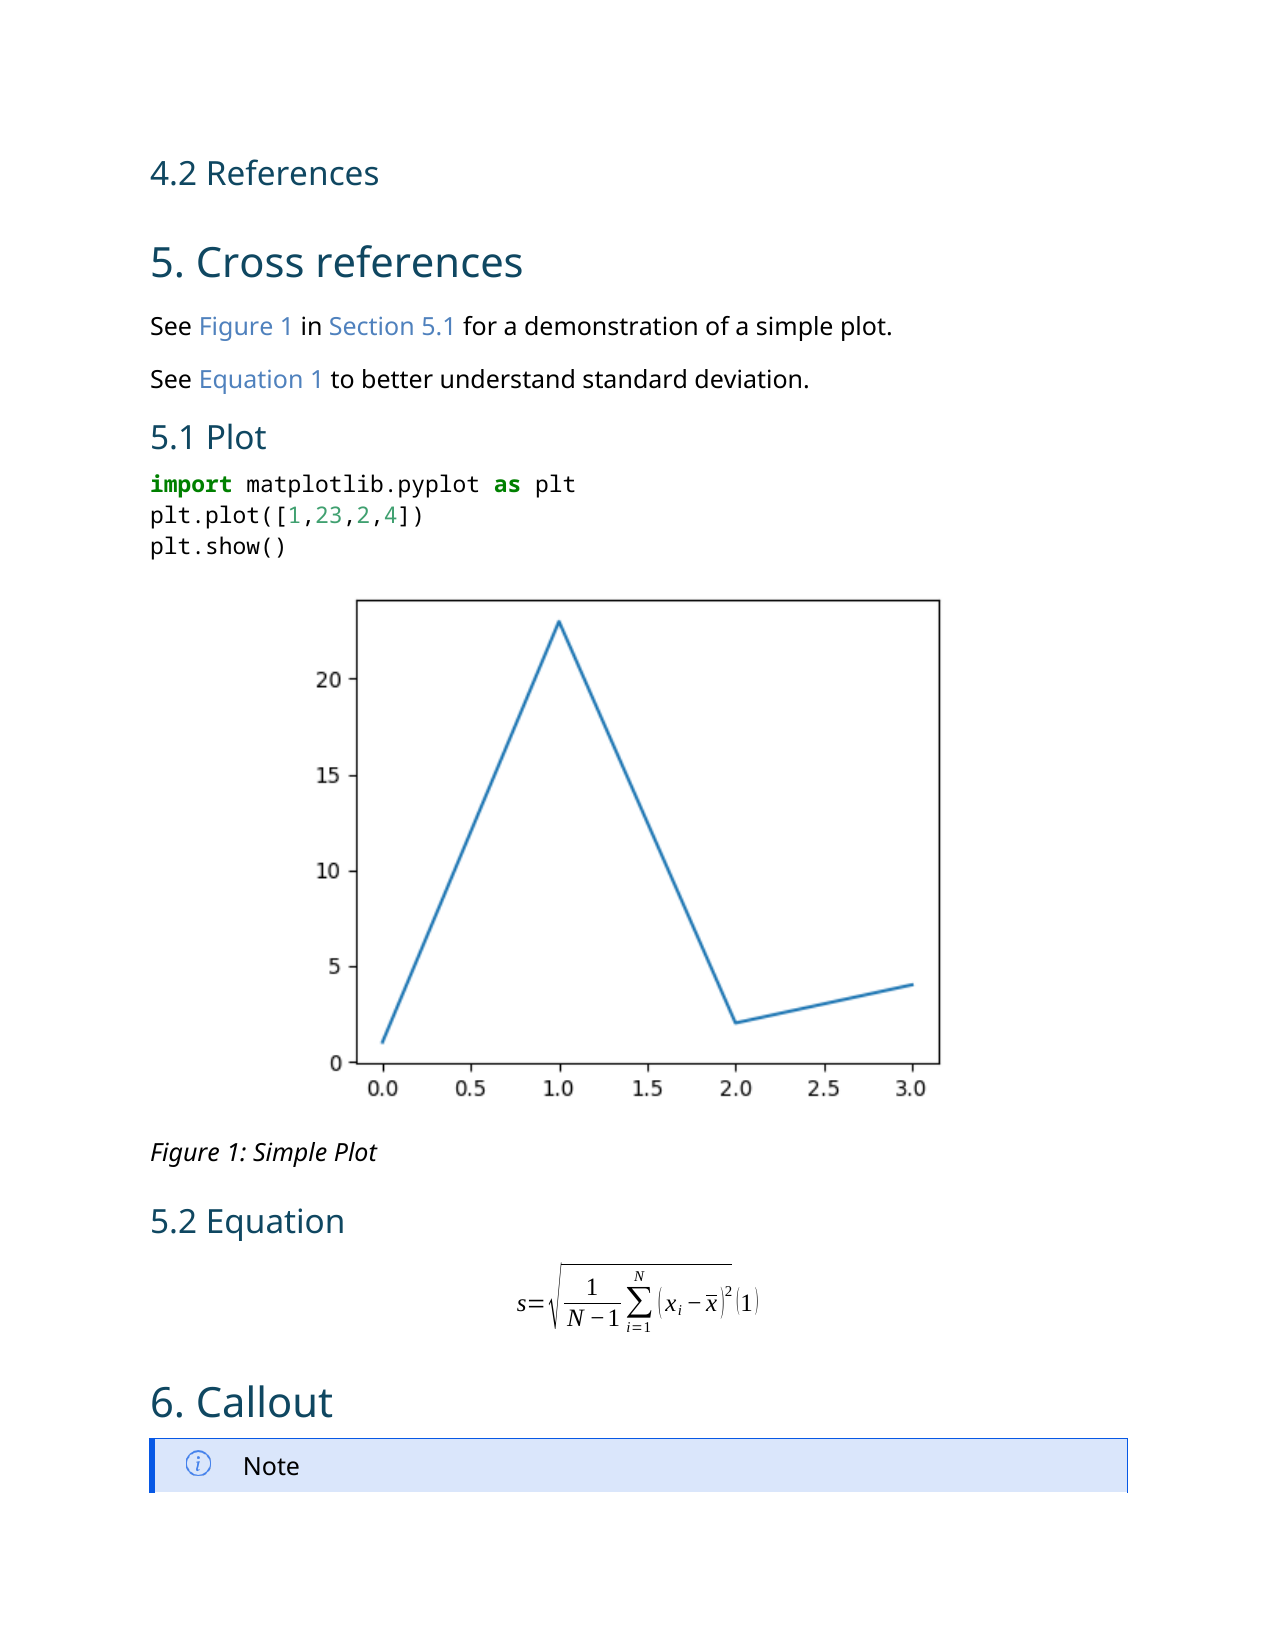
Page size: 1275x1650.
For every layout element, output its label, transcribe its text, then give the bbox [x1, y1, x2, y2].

table_header Figure 1: Simple Plot [139, 583, 1114, 1182]
subtitle 5.2 Equation [150, 1198, 1125, 1244]
subtitle 6. Callout [150, 1373, 1125, 1430]
subtitle 4.2 References [150, 150, 1125, 195]
subtitle 5.1 Plot [150, 414, 1125, 459]
table_header Note [155, 1439, 1127, 1492]
text See Equation 1 to better understand standard deviation. [150, 361, 1125, 395]
picture [300, 586, 953, 1115]
subtitle 5. Cross references [150, 233, 1125, 290]
text import matplotlib.pyplot as plt plt.plot([1,23,2,4]) plt.show() [150, 468, 1125, 562]
picture [186, 1450, 211, 1476]
text See Figure 1 in Section 5.1 for a demonstration of a simple plot. [150, 308, 1125, 342]
